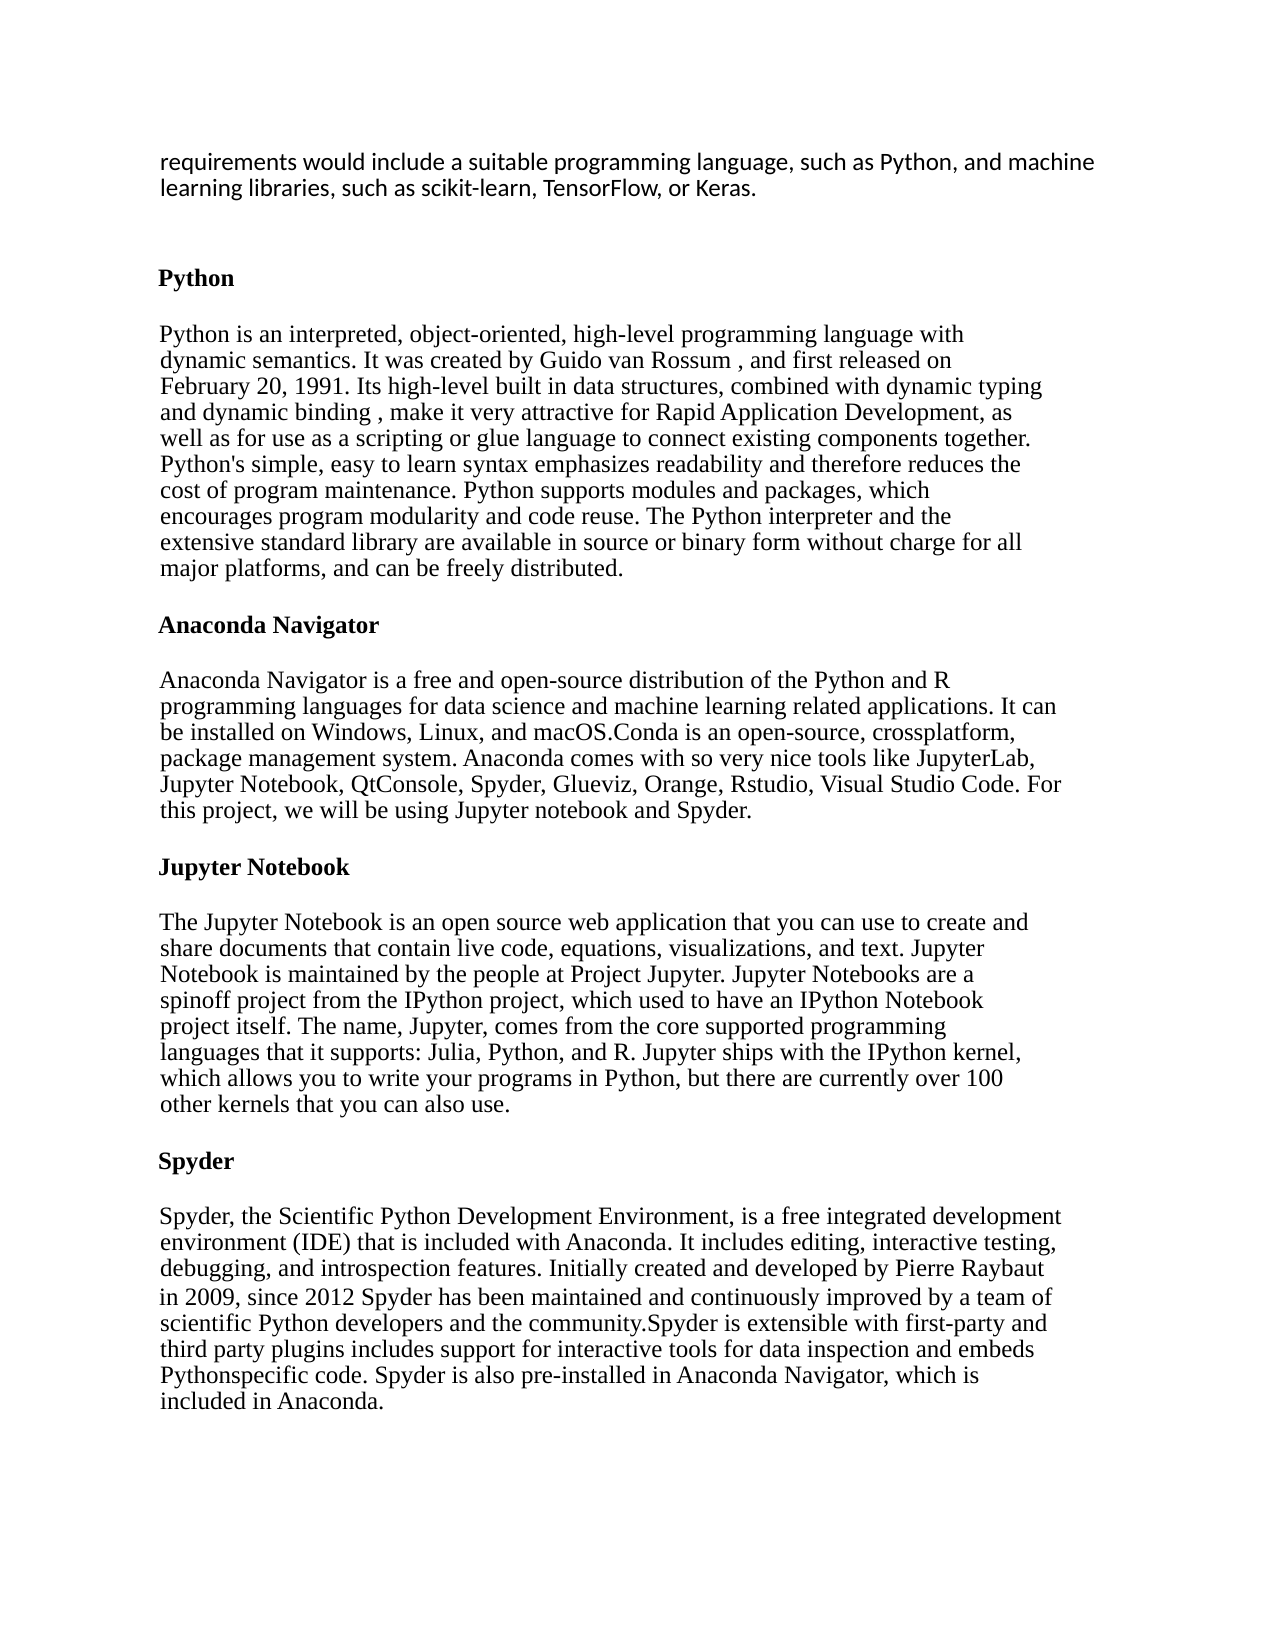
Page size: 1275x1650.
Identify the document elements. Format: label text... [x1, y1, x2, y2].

text Anaconda Navigator [158, 611, 1125, 638]
text Jupyter Notebook [158, 853, 1125, 880]
text Python [158, 265, 1125, 292]
text Anaconda Navigator is a free and open-source distribution of the Python and R programming languages for data science and machine learning related applications. It can be installed on Windows, Linux, and macOS.Conda is an open-source, crossplatform, package management system. Anaconda comes with so very nice tools like JupyterLab, Jupyter Notebook, QtConsole, Spyder, Glueviz, Orange, Rstudio, Visual Studio Code. For this project, we will be using Jupyter notebook and Spyder. [159, 667, 1065, 824]
text in 2009, since 2012 Spyder has been maintained and continuously improved by a team of scientific Python developers and the community.Spyder is extensible with first-party and third party plugins includes support for interactive tools for data inspection and embeds Pythonspecific code. Spyder is also pre-installed in Anaconda Navigator, which is included in Anaconda. [159, 1284, 1065, 1414]
text Python is an interpreted, object-oriented, high-level programming language with dynamic semantics. It was created by Guido van Rossum , and first released on February 20, 1991. Its high-level built in data structures, combined with dynamic typing and dynamic binding , make it very attractive for Rapid Application Development, as well as for use as a scripting or glue language to connect existing components together. Python's simple, easy to learn syntax emphasizes readability and therefore reduces the cost of program maintenance. Python supports modules and packages, which encourages program modularity and code reuse. The Python interpreter and the extensive standard library are available in source or binary form without charge for all major platforms, and can be freely distributed. [159, 321, 1048, 582]
text The Jupyter Notebook is an open source web application that you can use to create and share documents that contain live code, equations, visualizations, and text. Jupyter Notebook is maintained by the people at Project Jupyter. Jupyter Notebooks are a spinoff project from the IPython project, which used to have an IPython Notebook project itself. The name, Jupyter, comes from the core supported programming languages that it supports: Julia, Python, and R. Jupyter ships with the IPython kernel, which allows you to write your programs in Python, but there are currently over 100 other kernels that you can also use. [159, 909, 1042, 1118]
text Spyder [158, 1148, 1125, 1174]
text Spyder, the Scientific Python Development Environment, is a free integrated development environment (IDE) that is included with Anaconda. It includes editing, interactive testing, debugging, and introspection features. Initially created and developed by Pierre Raybaut [159, 1204, 1065, 1282]
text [159, 150, 1102, 202]
